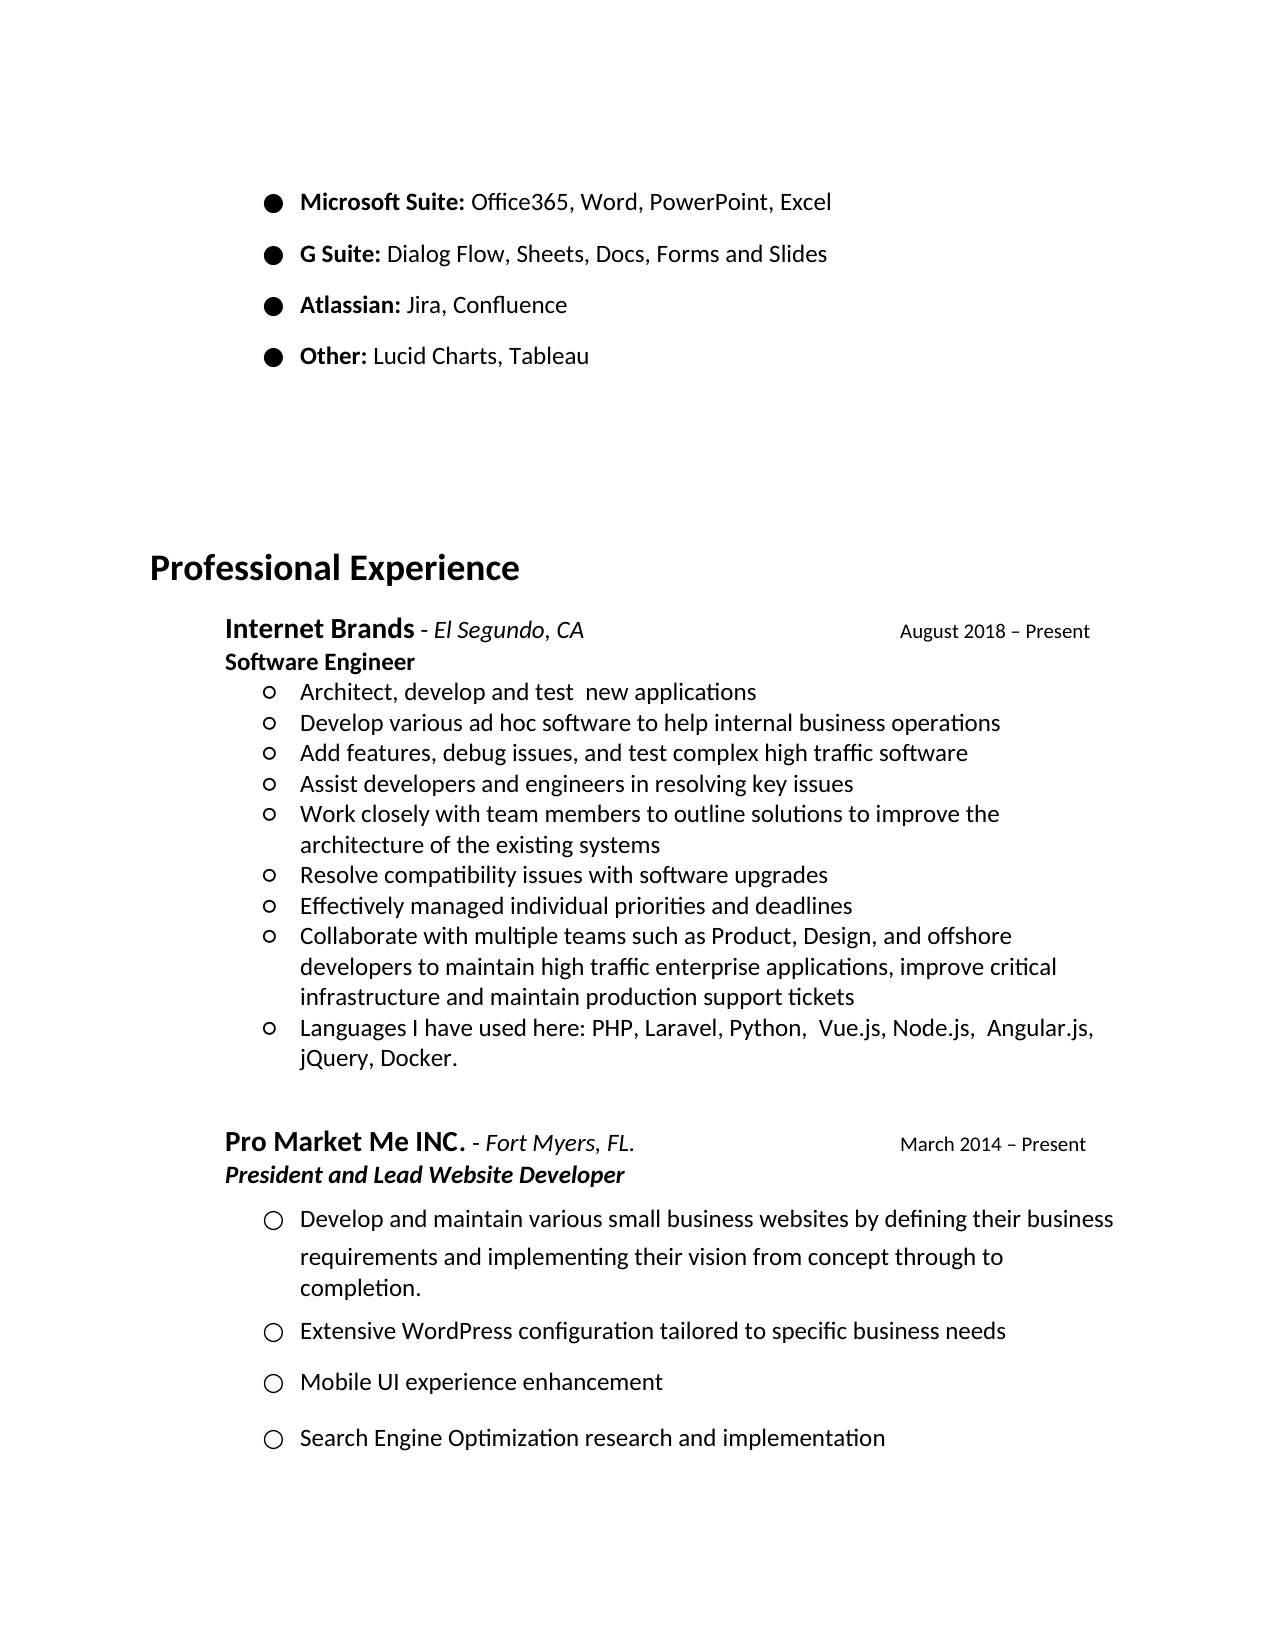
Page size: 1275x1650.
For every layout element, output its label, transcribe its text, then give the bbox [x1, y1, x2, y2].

text President and Lead Website Developer [150, 1159, 1125, 1190]
list Develop various ad hoc software to help internal business operations [262, 707, 1125, 737]
list Develop and maintain various small business websites by defining their business requirements and implementing their vision from concept through to completion. [262, 1190, 1125, 1302]
text Software Engineer [150, 646, 1125, 676]
text Professional Experience [150, 544, 1125, 590]
list Effectively managed individual priorities and deadlines [262, 890, 1125, 920]
text Internet Brands - El Segundo, CA August 2018 – Present [150, 610, 1125, 646]
list Other: Lucid Charts, Tableau [262, 327, 1125, 379]
list Assist developers and engineers in resolving key issues [262, 768, 1125, 798]
text Pro Market Me INC. - Fort Myers, FL. March 2014 – Present [150, 1119, 1125, 1159]
list Mobile UI experience enhancement [262, 1354, 1125, 1405]
list Extensive WordPress configuration tailored to specific business needs [262, 1302, 1125, 1354]
list Resolve compatibility issues with software upgrades [262, 859, 1125, 890]
list Add features, debug issues, and test complex high traffic software [262, 737, 1125, 768]
list Search Engine Optimization research and implementation [262, 1409, 1125, 1460]
list Architect, develop and test new applications [262, 676, 1125, 707]
list G Suite: Dialog Flow, Sheets, Docs, Forms and Slides [262, 225, 1125, 276]
list Atlassian: Jira, Confluence [262, 276, 1125, 327]
list Microsoft Suite: Office365, Word, PowerPoint, Excel [262, 174, 1125, 225]
list Languages I have used here: PHP, Laravel, Python, Vue.js, Node.js, Angular.js, jQuery, Docker. [262, 1012, 1125, 1073]
list Collaborate with multiple teams such as Product, Design, and offshore developers to maintain high traffic enterprise applications, improve critical infrastructure and maintain production support tickets [262, 920, 1125, 1012]
list Work closely with team members to outline solutions to improve the architecture of the existing systems [262, 798, 1125, 859]
